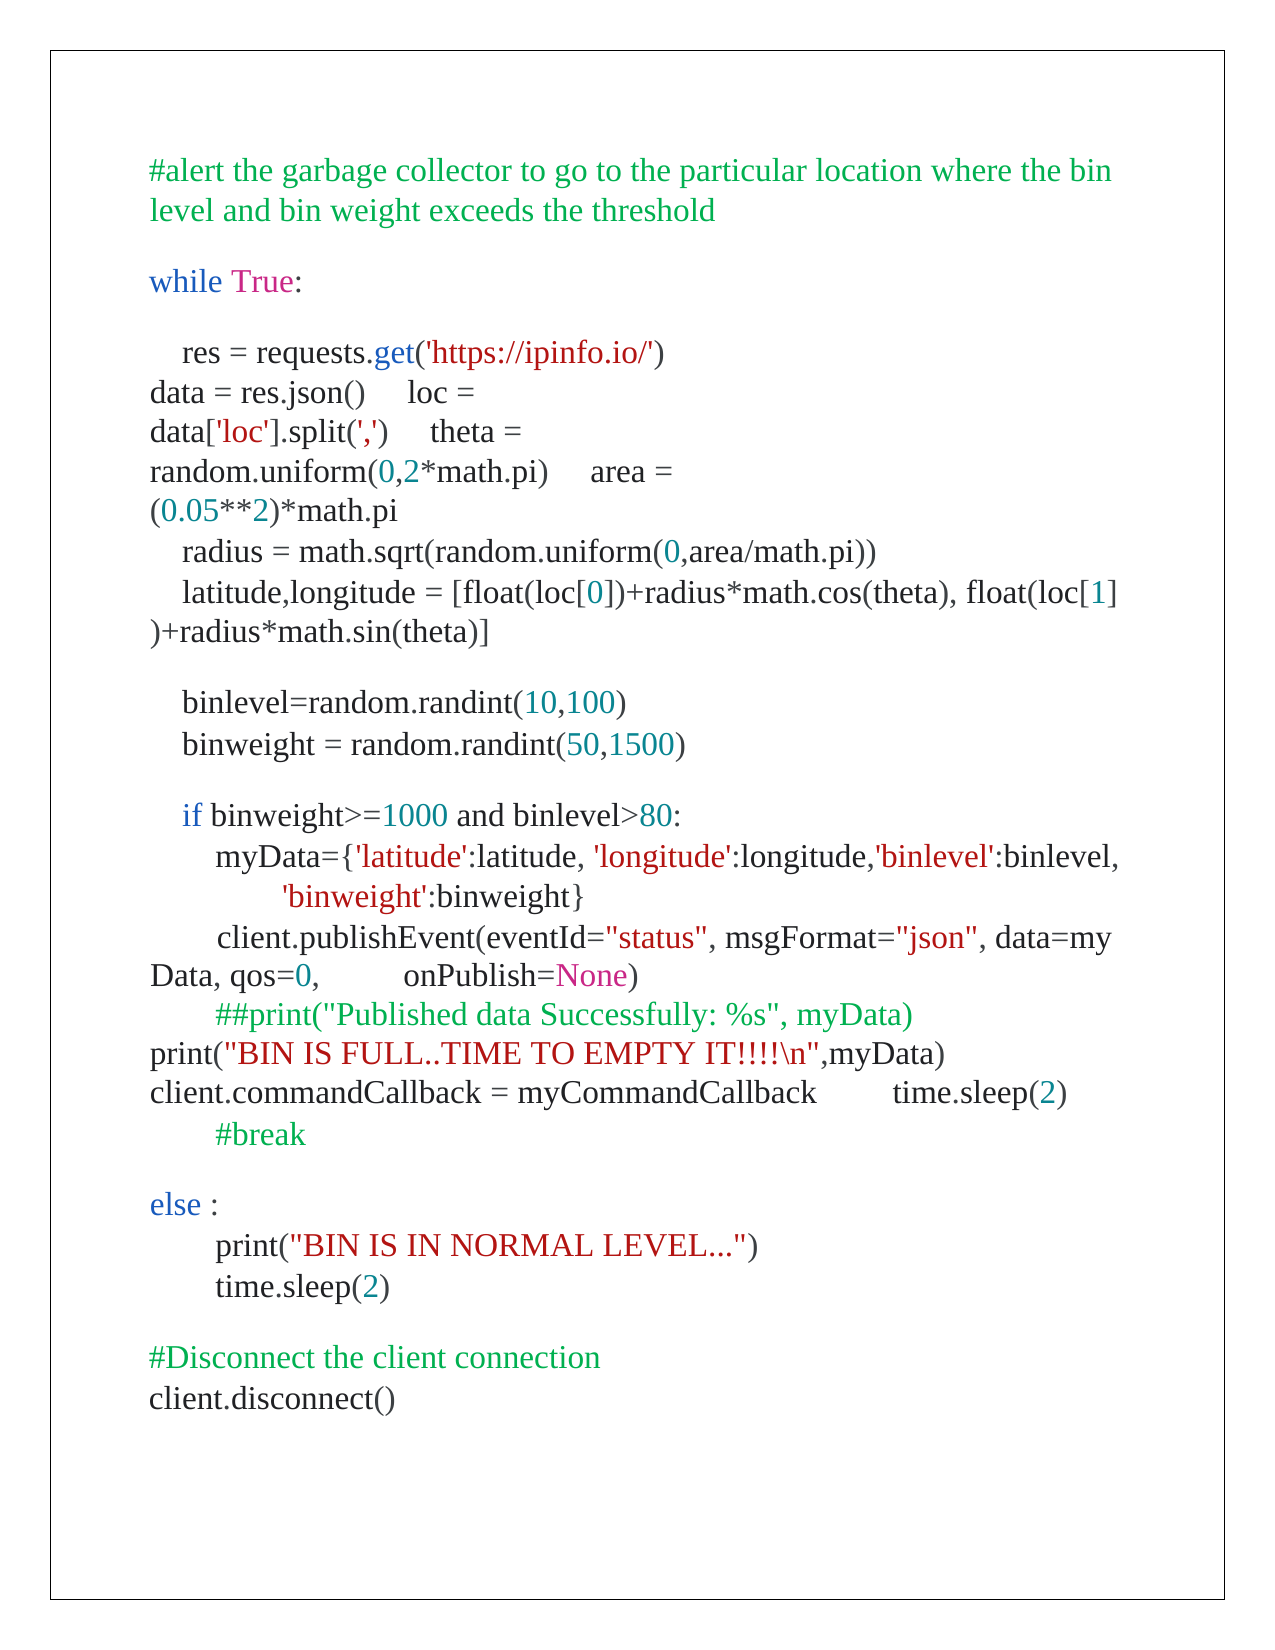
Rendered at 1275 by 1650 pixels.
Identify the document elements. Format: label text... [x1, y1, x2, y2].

text 'binweight':binweight} [148, 877, 1121, 915]
text ##print("Published data Successfully: %s", myData) print("BIN IS FULL..TIME TO EMPTY IT!!!!\n",myData) client.commandCallback = myCommandCallback time.sleep(2) [148, 994, 1068, 1111]
text #break [148, 1114, 1121, 1152]
text else : [148, 1155, 252, 1222]
text client.disconnect() [148, 1378, 1121, 1416]
text res = requests.get('https://ipinfo.io/') data = res.json() loc = data['loc'].split(',') theta = random.uniform(0,2*math.pi) area = (0.05**2)*math.pi [148, 332, 683, 529]
text #Disconnect the client connection [148, 1337, 1121, 1375]
text client.publishEvent(eventId="status", msgFormat="json", data=my Data, qos=0, onPublish=None) [150, 918, 1112, 994]
text latitude,longitude = [float(loc[0])+radius*math.cos(theta), float(loc[1] )+radius*math.sin(theta)] [148, 572, 1121, 650]
text if binweight>=1000 and binlevel>80: [148, 795, 1121, 833]
text #alert the garbage collector to go to the particular location where the bin level and bin weight exceeds the threshold [148, 151, 1121, 228]
text binweight = random.randint(50,1500) [148, 724, 1121, 762]
text binlevel=random.randint(10,100) [148, 683, 1121, 721]
text myData={'latitude':latitude, 'longitude':longitude,'binlevel':binlevel, [148, 836, 1121, 874]
text radius = math.sqrt(random.uniform(0,area/math.pi)) [148, 531, 1121, 569]
text print("BIN IS IN NORMAL LEVEL...") [148, 1225, 1121, 1263]
text while True: [148, 261, 1121, 299]
text time.sleep(2) [148, 1266, 1121, 1304]
